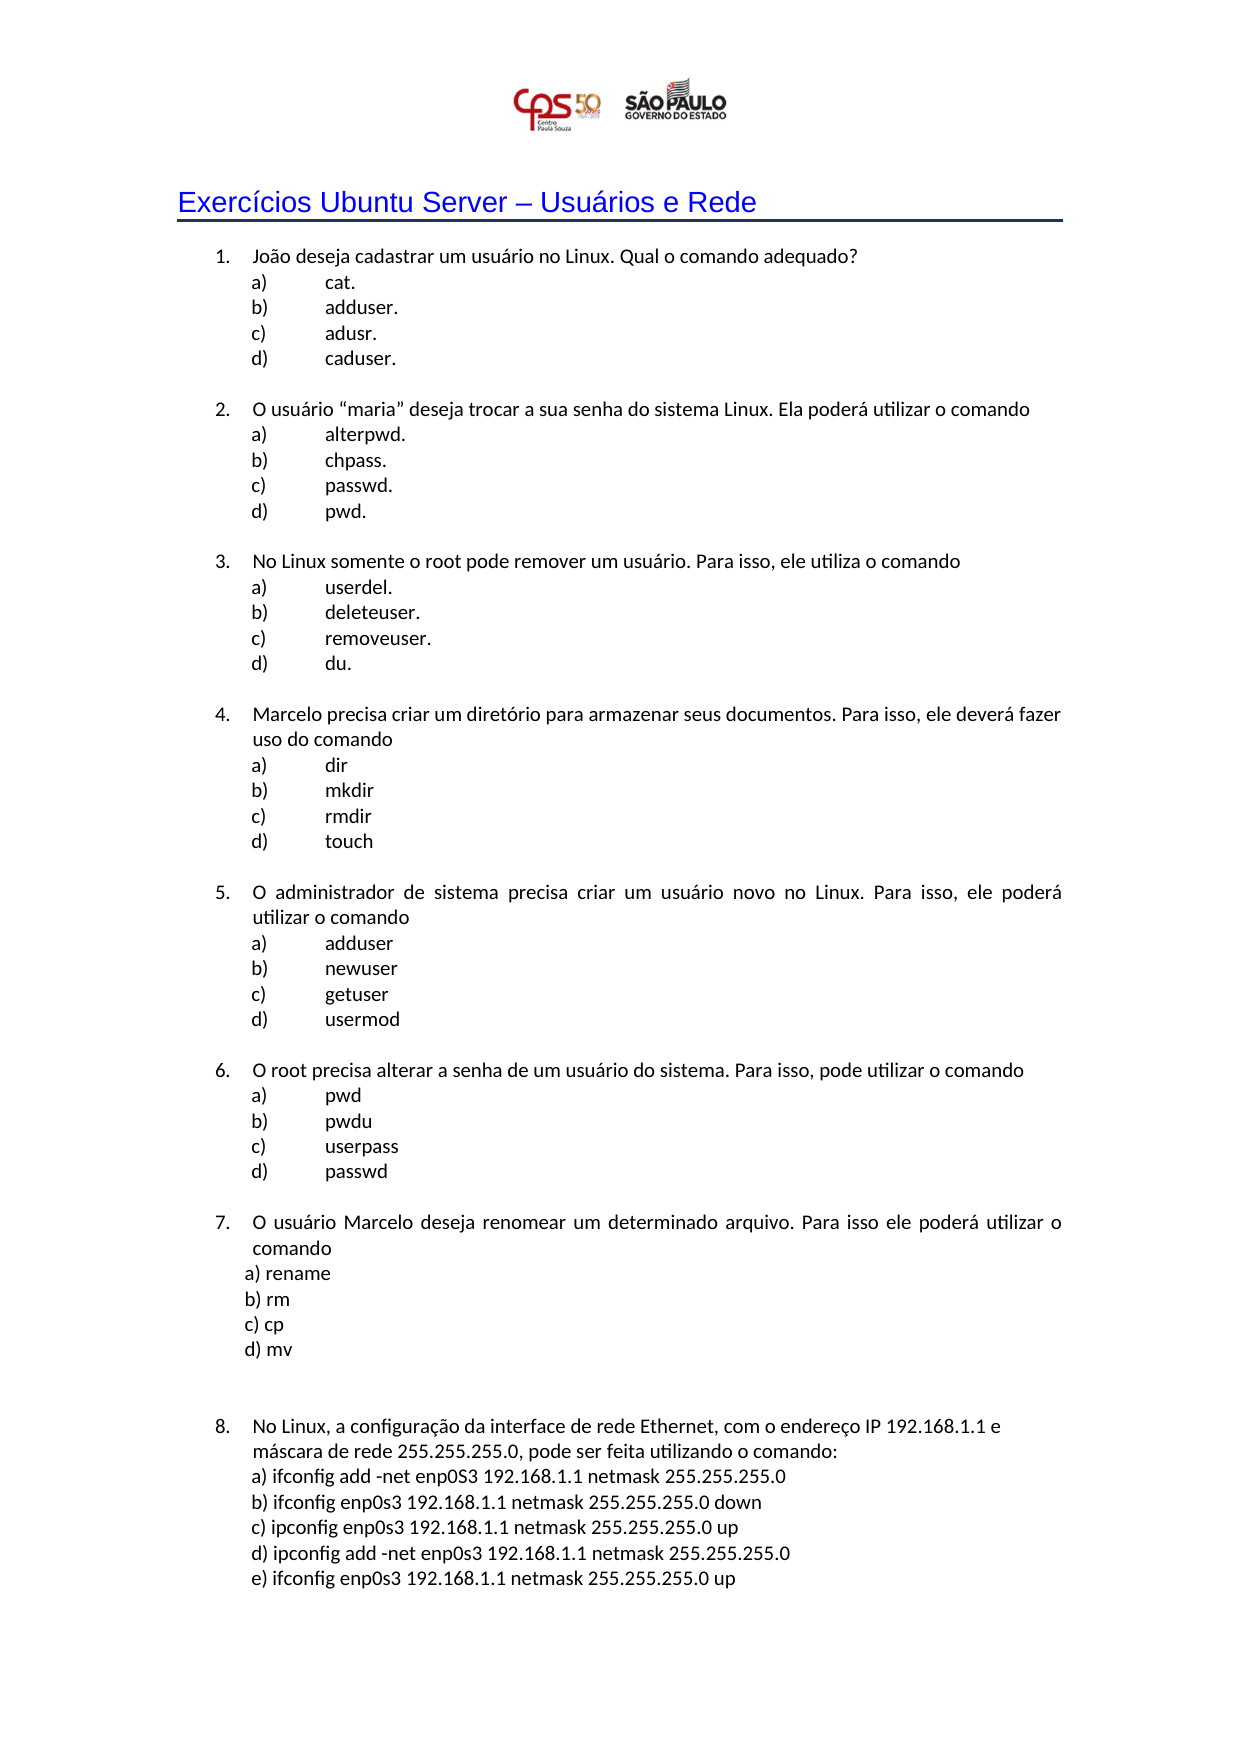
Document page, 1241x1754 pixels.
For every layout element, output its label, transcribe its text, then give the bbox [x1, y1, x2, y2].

text c) userpass [251, 1133, 1063, 1159]
text d) du. [251, 650, 1063, 676]
text d) passwd [251, 1159, 1063, 1184]
text c) removeuser. [251, 625, 1063, 650]
list O administrador de sistema precisa criar um usuário novo no Linux. Para isso, ele poderá utilizar o comando [215, 879, 1063, 930]
text a) rename [244, 1260, 1063, 1286]
text b) deleteuser. [251, 599, 1063, 625]
list O usuário “maria” deseja trocar a sua senha do sistema Linux. Ela poderá utilizar o comando [215, 396, 1063, 422]
text c) ipconfig enp0s3 192.168.1.1 netmask 255.255.255.0 up [251, 1514, 1063, 1540]
text c) passwd. [251, 472, 1063, 498]
list No Linux, a configuração da interface de rede Ethernet, com o endereço IP 192.168.1.1 e máscara de rede 255.255.255.0, pode ser feita utilizando o comando: [215, 1413, 1063, 1464]
text a) alterpwd. [251, 422, 1063, 447]
text c) getuser [251, 981, 1063, 1006]
list No Linux somente o root pode remover um usuário. Para isso, ele utiliza o comando [215, 549, 1063, 574]
text c) cp [244, 1311, 1063, 1337]
text a) pwd [251, 1082, 1063, 1108]
list Marcelo precisa criar um diretório para armazenar seus documentos. Para isso, ele deverá fazer uso do comando [215, 701, 1063, 752]
text b) adduser. [251, 294, 1063, 320]
text b) newuser [251, 955, 1063, 981]
text b) mkdir [251, 777, 1063, 803]
list O root precisa alterar a senha de um usuário do sistema. Para isso, pode utilizar o comando [215, 1057, 1063, 1082]
text a) cat. [251, 269, 1063, 294]
text d) pwd. [251, 498, 1063, 523]
text d) touch [251, 828, 1063, 854]
text c) rmdir [251, 803, 1063, 828]
picture [508, 73, 732, 139]
text c) adusr. [251, 320, 1063, 345]
text d) mv [244, 1337, 1063, 1362]
text a) adduser [251, 930, 1063, 955]
text d) caduser. [251, 345, 1063, 371]
text b) rm [244, 1286, 1063, 1311]
text d) ipconfig add -net enp0s3 192.168.1.1 netmask 255.255.255.0 [251, 1540, 1063, 1565]
text a) userdel. [251, 574, 1063, 599]
subtitle Exercícios Ubuntu Server – Usuários e Rede [177, 185, 1063, 219]
list João deseja cadastrar um usuário no Linux. Qual o comando adequado? [215, 244, 1063, 269]
text b) pwdu [251, 1108, 1063, 1133]
text b) ifconfig enp0s3 192.168.1.1 netmask 255.255.255.0 down [251, 1489, 1063, 1514]
list O usuário Marcelo deseja renomear um determinado arquivo. Para isso ele poderá utilizar o comando [215, 1209, 1063, 1260]
text a) dir [251, 752, 1063, 777]
text a) ifconfig add -net enp0S3 192.168.1.1 netmask 255.255.255.0 [251, 1464, 1063, 1489]
text d) usermod [251, 1006, 1063, 1032]
text b) chpass. [251, 447, 1063, 472]
text e) ifconfig enp0s3 192.168.1.1 netmask 255.255.255.0 up [251, 1565, 1063, 1591]
